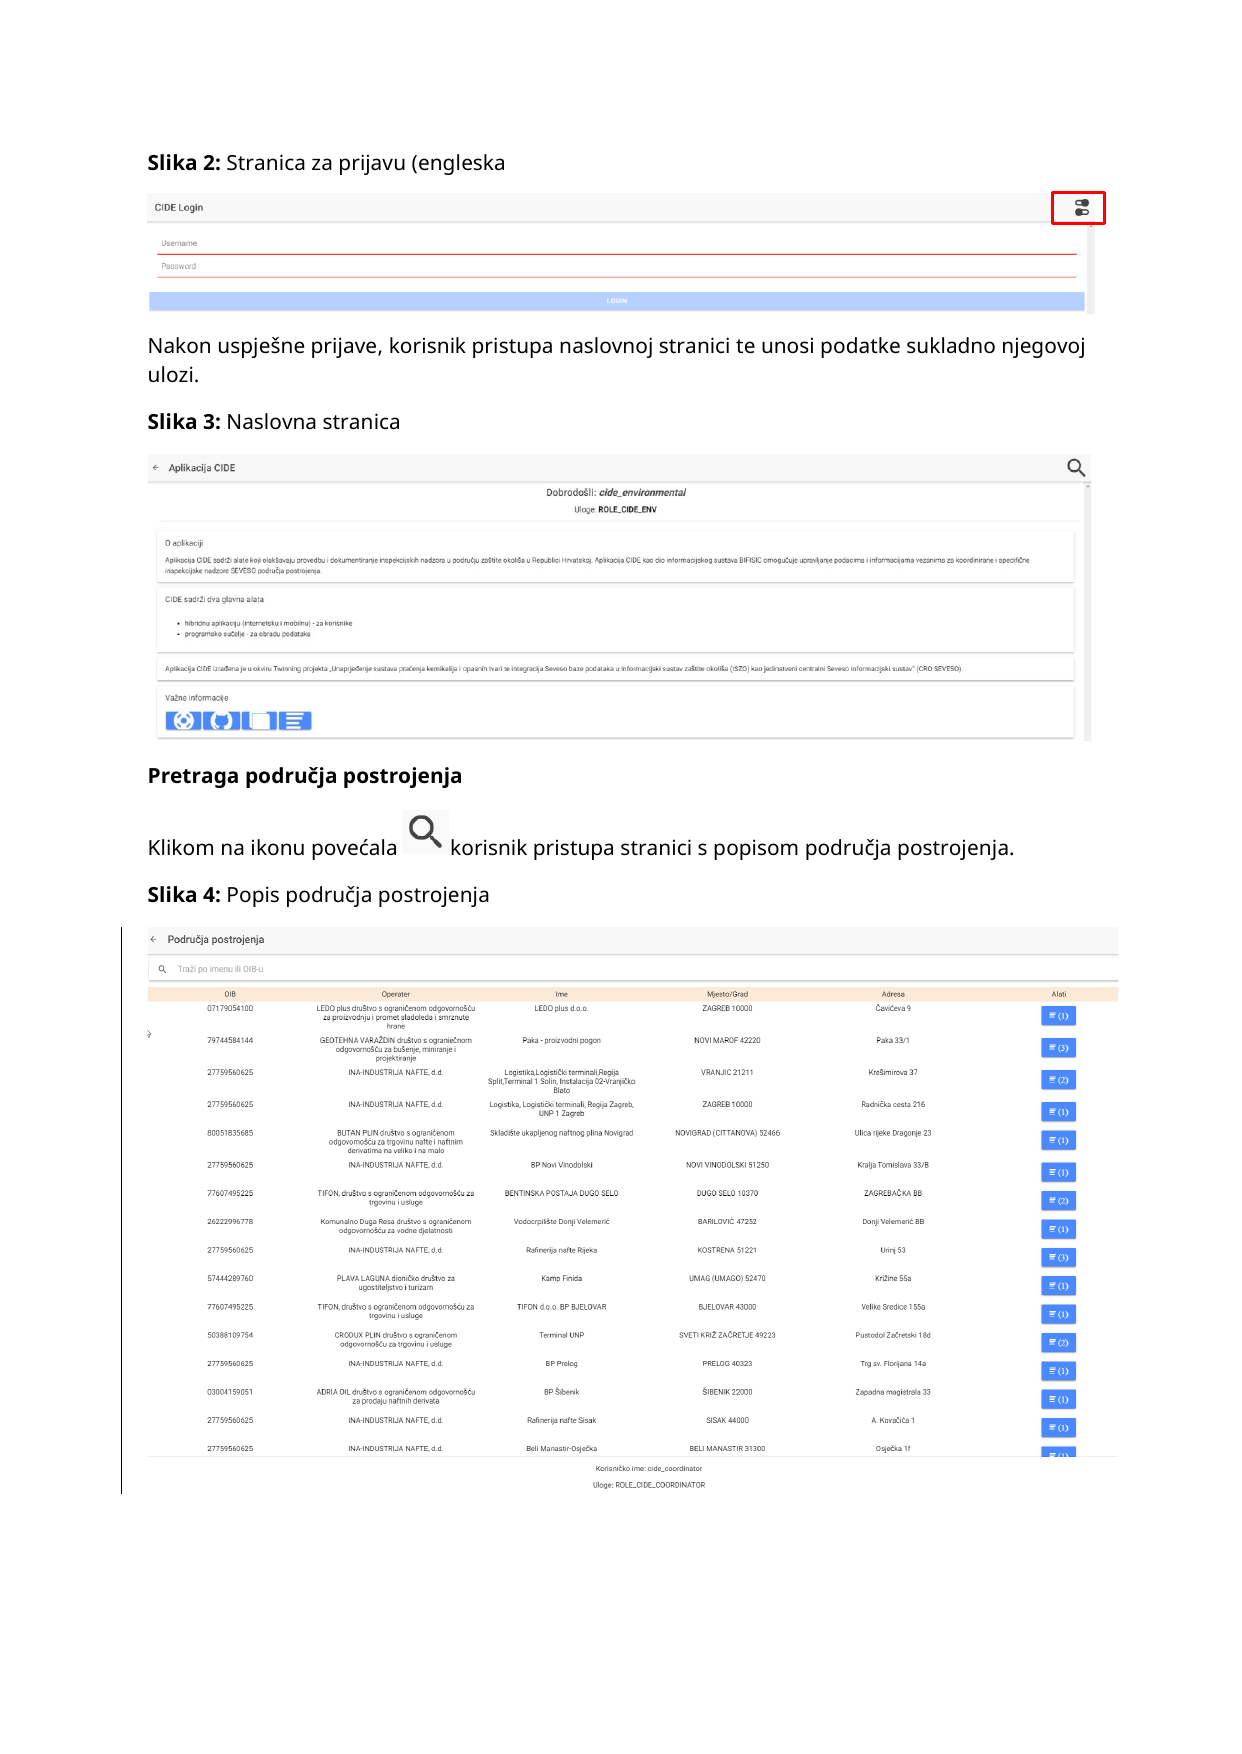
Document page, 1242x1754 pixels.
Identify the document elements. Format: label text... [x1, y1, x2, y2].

picture [147, 193, 1095, 314]
text Klikom na ikonu povećala korisnik pristupa stranici s popisom područja postrojenja. [147, 808, 1108, 861]
picture [1054, 194, 1095, 222]
text Slika 3: Naslovna stranica [147, 407, 1108, 435]
text Pretraga područja postrojenja [147, 761, 1108, 789]
picture [402, 808, 450, 856]
text Nakon uspješne prijave, korisnik pristupa naslovnoj stranici te unosi podatke sukladno njegovoj ulozi. [147, 331, 1108, 388]
picture [147, 454, 1092, 741]
picture [147, 927, 1119, 1494]
text Slika 4: Popis područja postrojenja [147, 880, 1108, 908]
